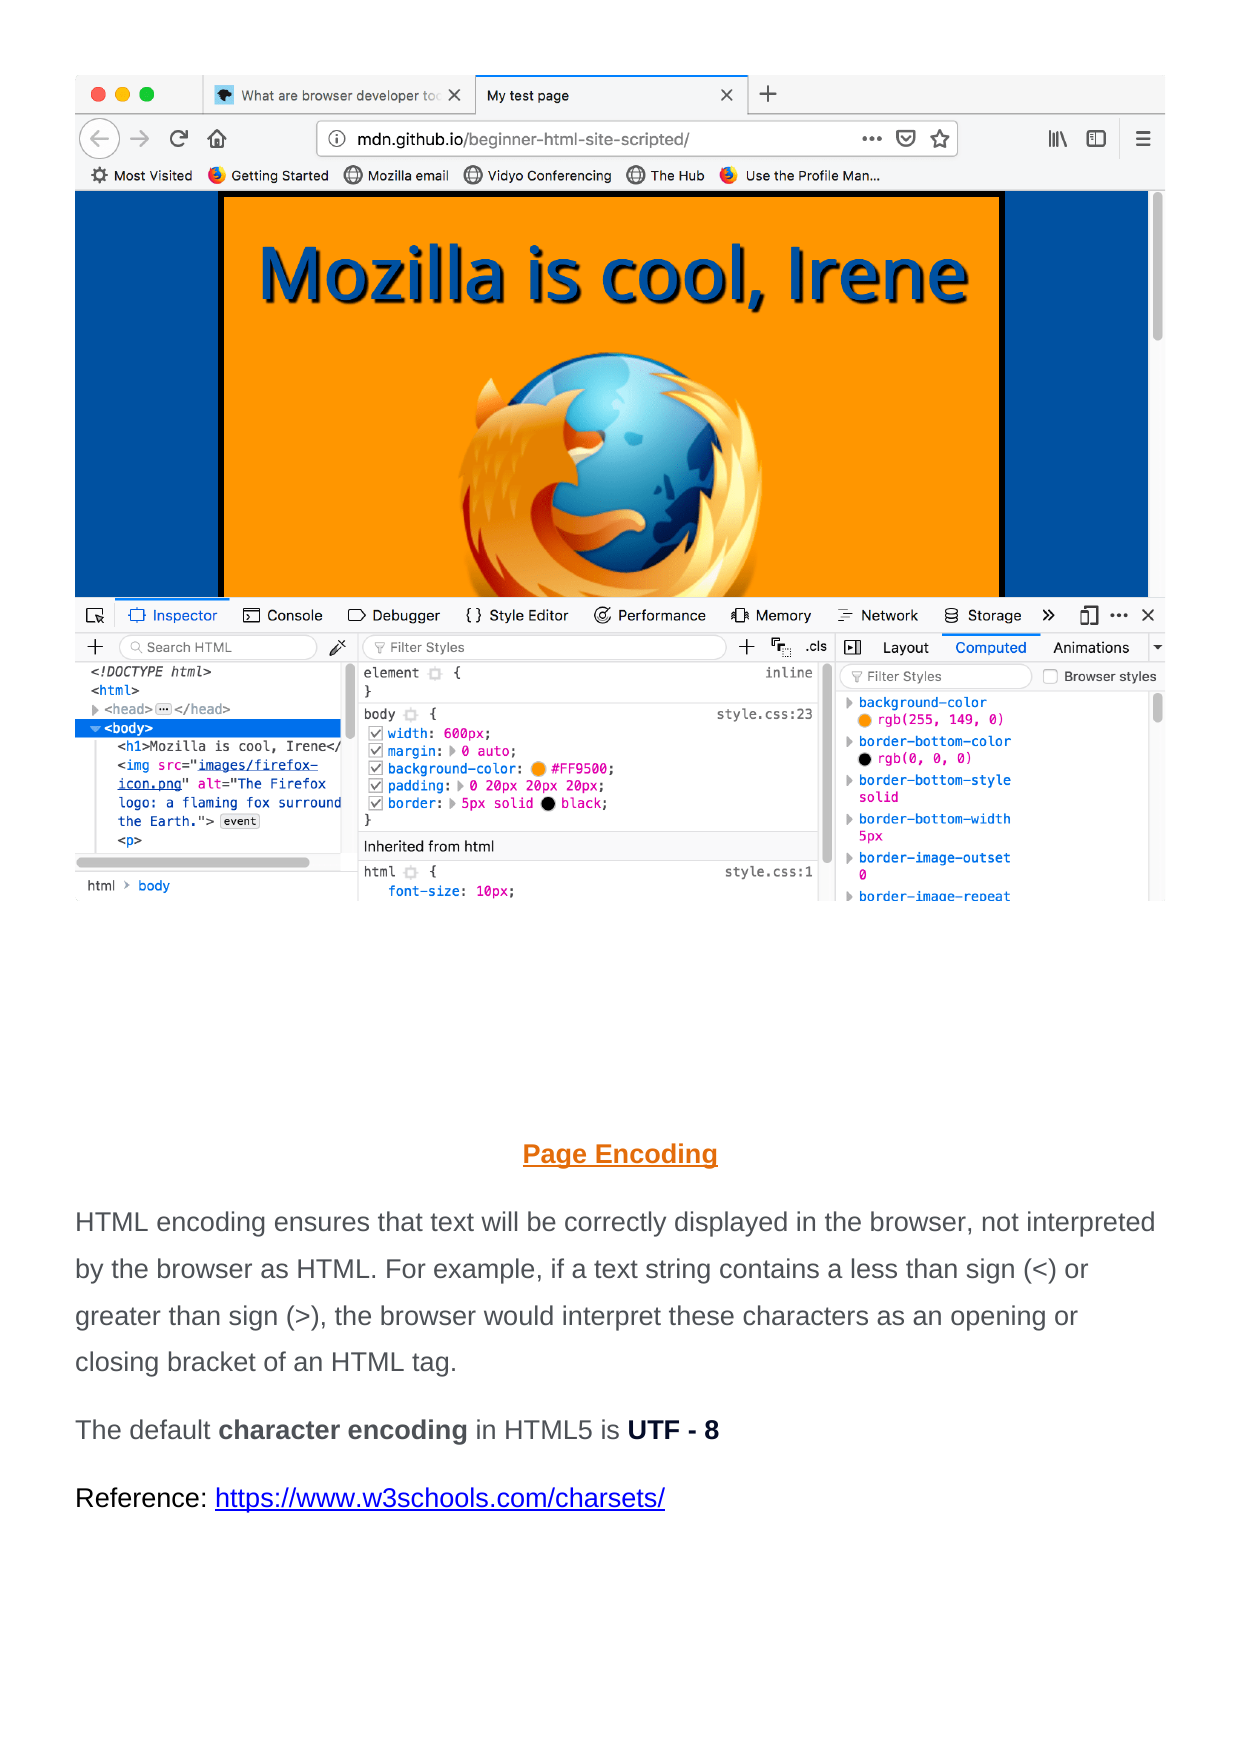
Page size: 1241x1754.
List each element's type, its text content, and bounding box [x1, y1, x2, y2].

text The default character encoding in HTML5 is UTF - 8 [627, 1414, 1165, 1445]
text HTML encoding ensures that text will be correctly displayed in the browser, not interpreted by the browser as HTML. For example, if a text string contains a less than sign (<) or greater than sign (>), the browser would interpret these characters as an opening or closing bracket of an HTML tag. [75, 1206, 1165, 1378]
text Page Encoding [75, 1138, 1165, 1169]
text Reference: https://www.w3schools.com/charsets/ [75, 1482, 1165, 1513]
picture [75, 75, 1166, 901]
